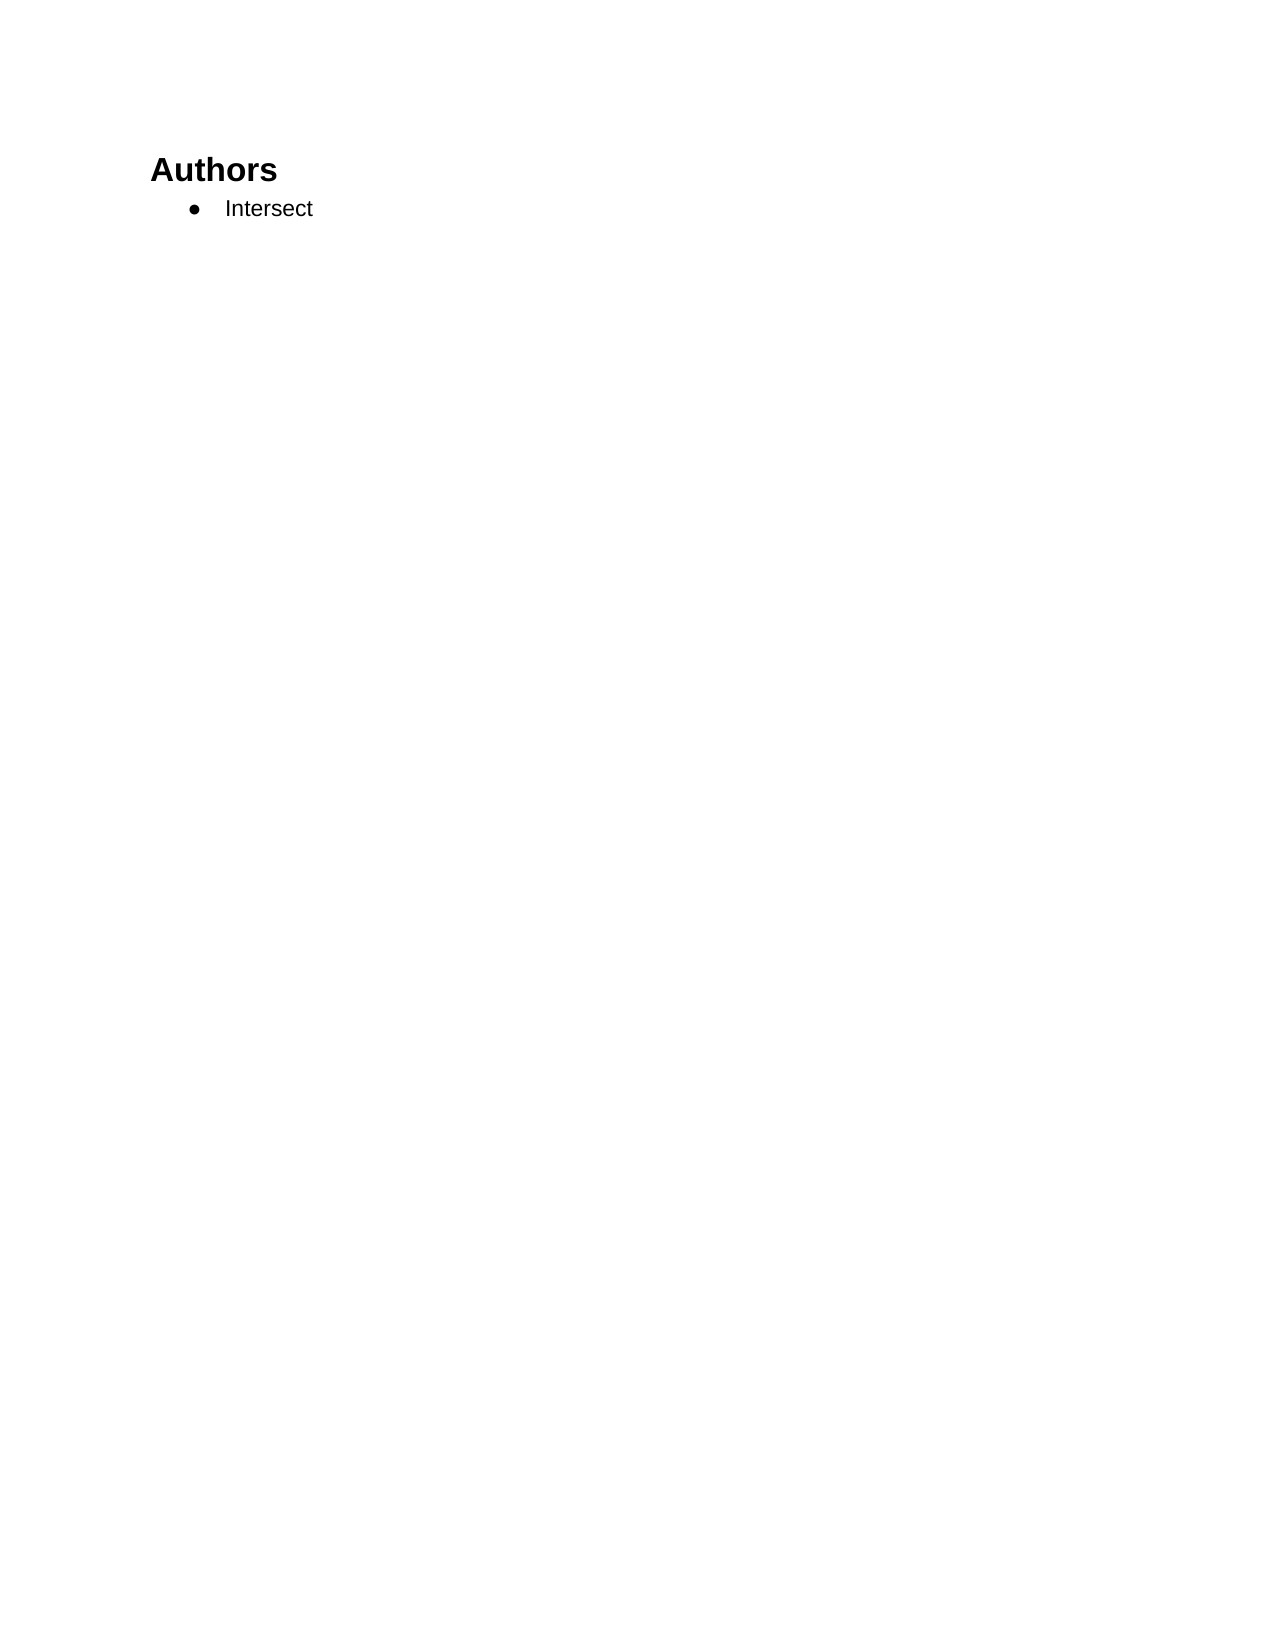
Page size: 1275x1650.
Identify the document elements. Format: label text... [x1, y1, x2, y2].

list Intersect [187, 195, 1125, 221]
subtitle Authors [150, 150, 1125, 188]
